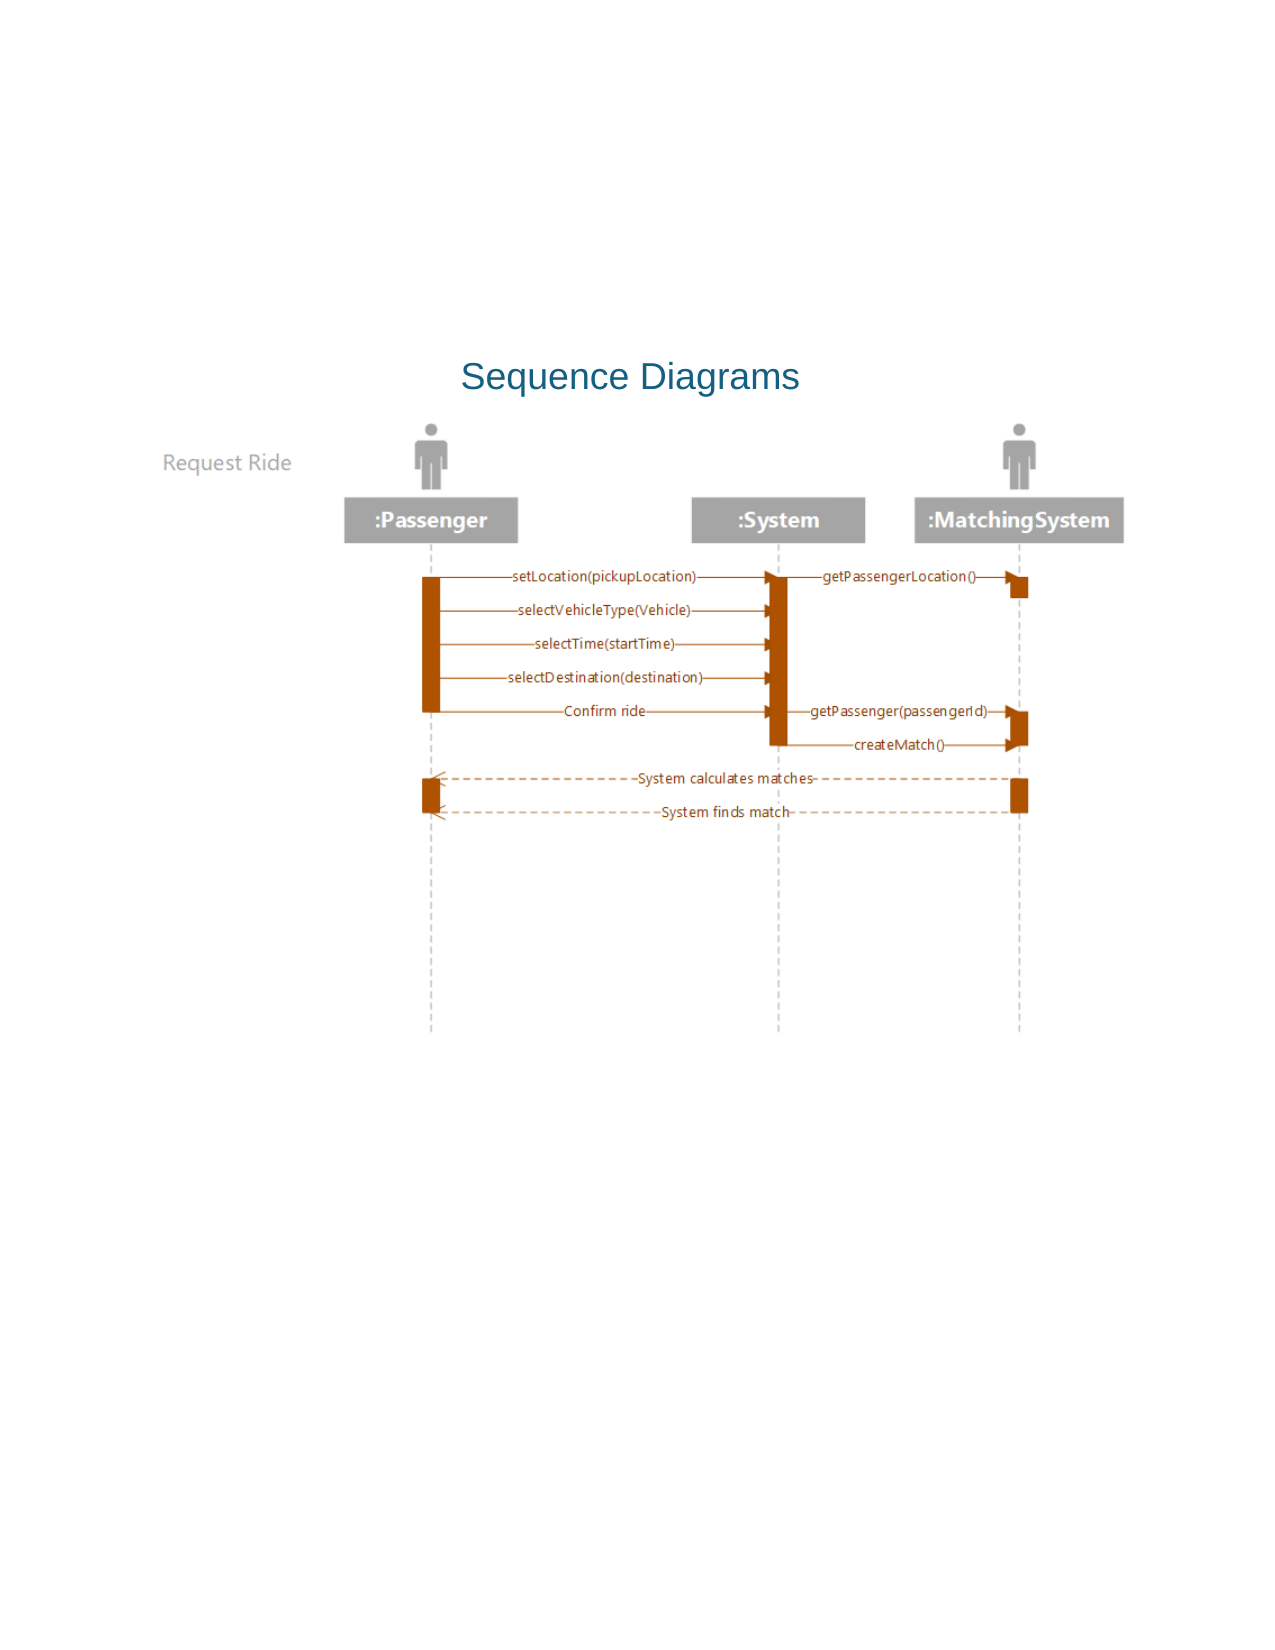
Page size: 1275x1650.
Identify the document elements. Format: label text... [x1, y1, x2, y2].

text Sequence Diagrams [150, 354, 1110, 397]
picture [150, 422, 1125, 1035]
